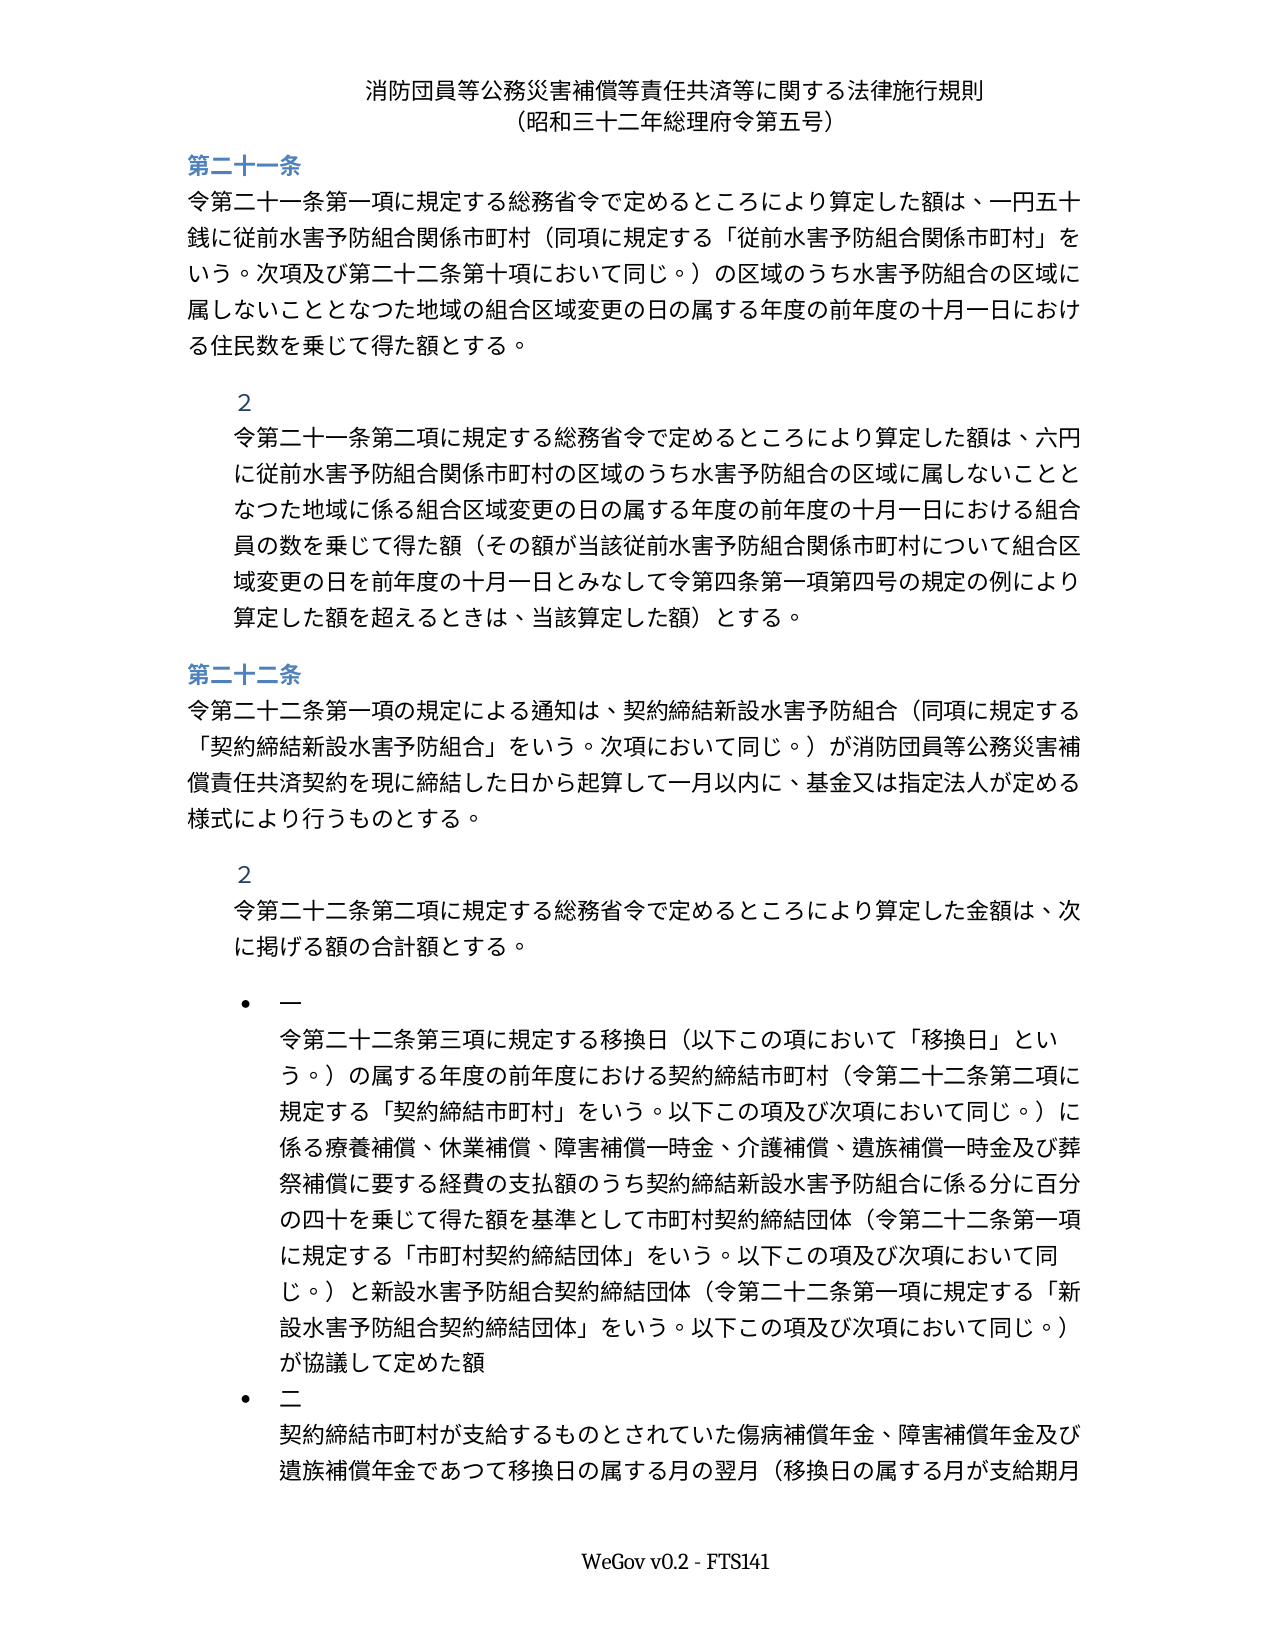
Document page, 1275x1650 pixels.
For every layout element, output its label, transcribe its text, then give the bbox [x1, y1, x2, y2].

subtitle ２ [233, 859, 1087, 891]
list 一 令第二十二条第三項に規定する移換日（以下この項において「移換日」という。）の属する年度の前年度における契約締結市町村（令第二十二条第二項に規定する「契約締結市町村」をいう。以下この項及び次項において同じ。）に係る療養補償、休業補償、障害補償一時金、介護補償、遺族補償一時金及び葬祭補償に要する経費の支払額のうち契約締結新設水害予防組合に係る分に百分の四十を乗じて得た額を基準として市町村契約締結団体（令第二十二条第一項に規定する「市町村契約締結団体」をいう。以下この項及び次項において同じ。）と新設水害予防組合契約締結団体（令第二十二条第一項に規定する「新設水害予防組合契約締結団体」をいう。以下この項及び次項において同じ。）が協議して定めた額 [242, 988, 1087, 1379]
text 令第二十二条第二項に規定する総務省令で定めるところにより算定した金額は、次に掲げる額の合計額とする。 [233, 895, 1087, 962]
text 令第二十一条第二項に規定する総務省令で定めるところにより算定した額は、六円に従前水害予防組合関係市町村の区域のうち水害予防組合の区域に属しないこととなつた地域に係る組合区域変更の日の属する年度の前年度の十月一日における組合員の数を乗じて得た額（その額が当該従前水害予防組合関係市町村について組合区域変更の日を前年度の十月一日とみなして令第四条第一項第四号の規定の例により算定した額を超えるときは、当該算定した額）とする。 [233, 422, 1087, 633]
subtitle 第二十一条 [187, 150, 1087, 181]
subtitle ２ [233, 386, 1087, 418]
text 令第二十二条第一項の規定による通知は、契約締結新設水害予防組合（同項に規定する「契約締結新設水害予防組合」をいう。次項において同じ。）が消防団員等公務災害補償責任共済契約を現に締結した日から起算して一月以内に、基金又は指定法人が定める様式により行うものとする。 [187, 695, 1087, 834]
subtitle 第二十二条 [187, 659, 1087, 690]
text 令第二十一条第一項に規定する総務省令で定めるところにより算定した額は、一円五十銭に従前水害予防組合関係市町村（同項に規定する「従前水害予防組合関係市町村」をいう。次項及び第二十二条第十項において同じ。）の区域のうち水害予防組合の区域に属しないこととなつた地域の組合区域変更の日の属する年度の前年度の十月一日における住民数を乗じて得た額とする。 [187, 186, 1087, 361]
